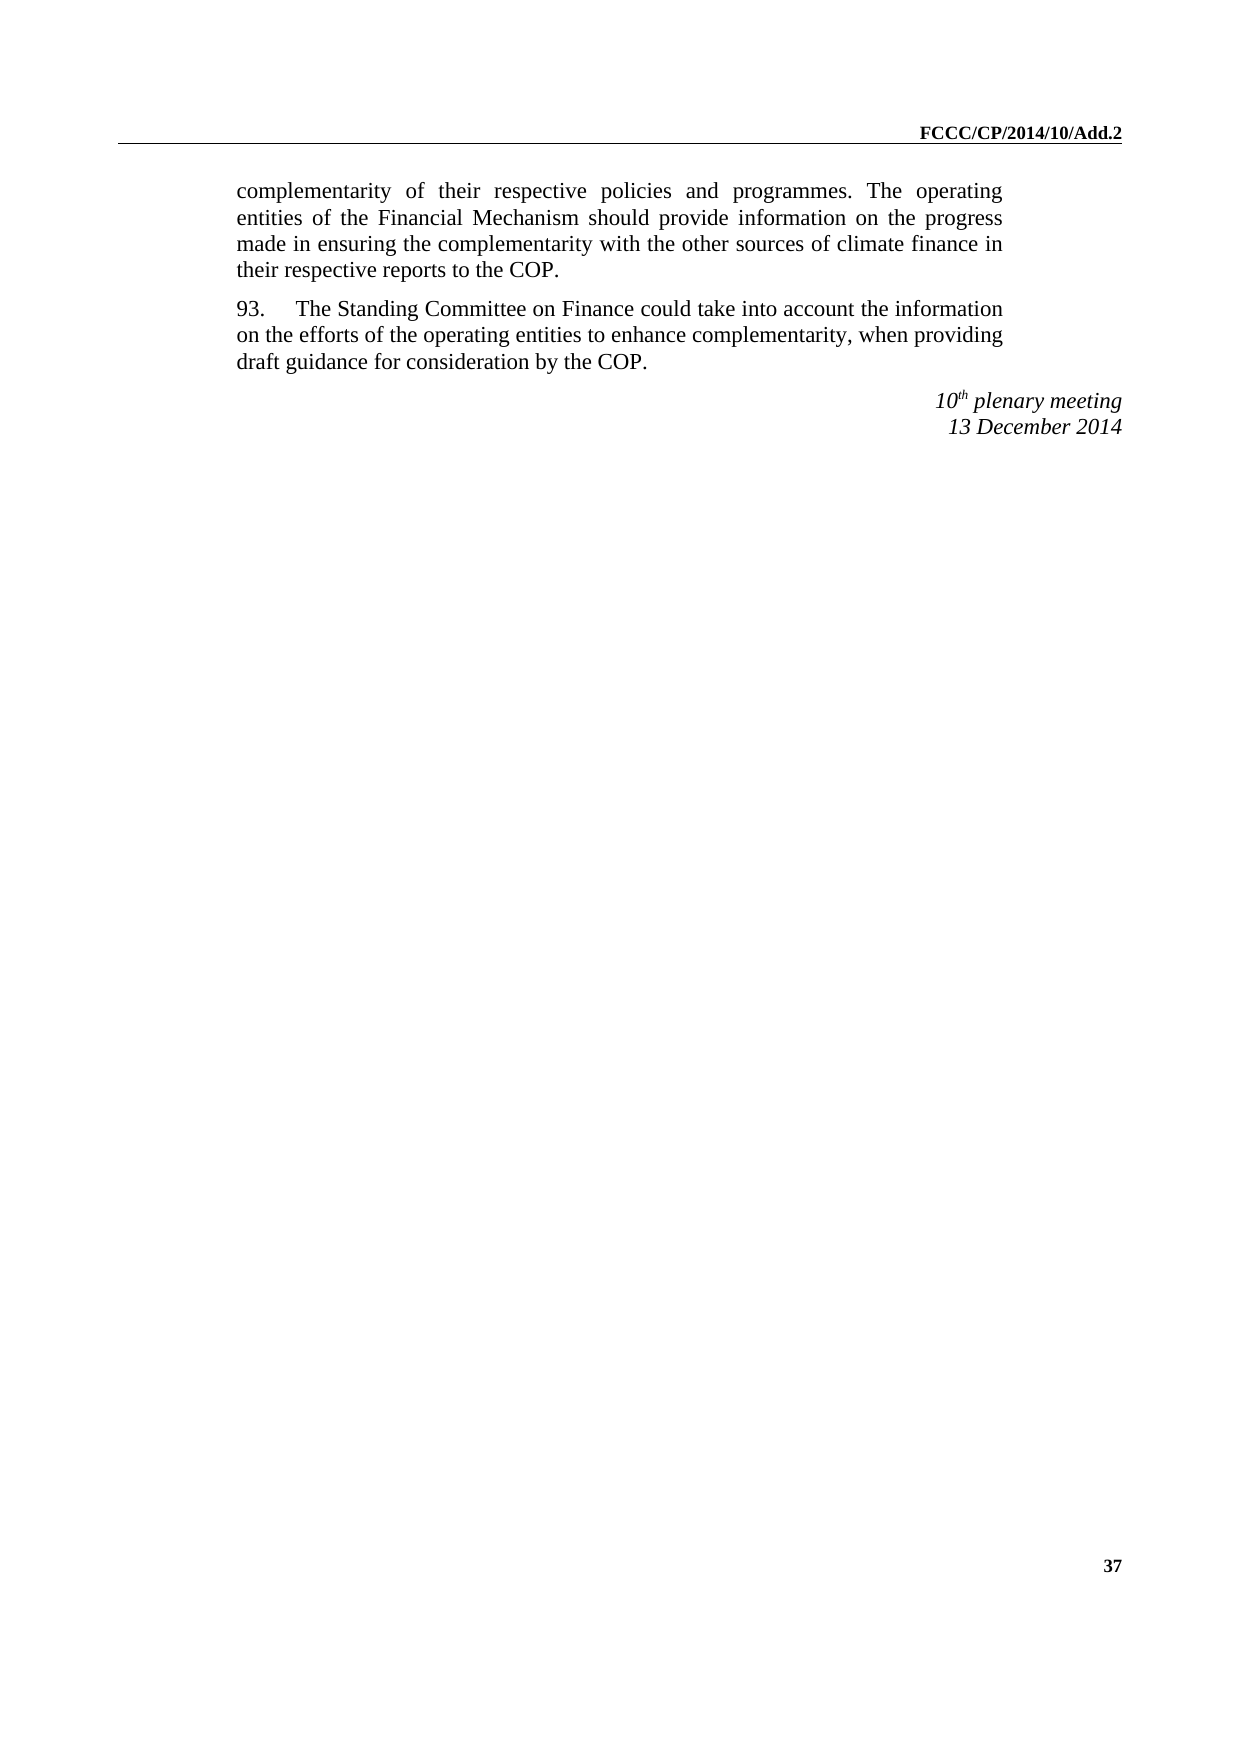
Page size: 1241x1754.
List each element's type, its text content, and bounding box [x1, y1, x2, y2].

list 13 December 2014 [236, 413, 1122, 439]
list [236, 177, 1004, 283]
list 10th plenary meeting [236, 387, 1122, 413]
list 93. The Standing Committee on Finance could take into account the information on the efforts of the operating entities to enhance complementarity, when providing draft guidance for consideration by the COP. [236, 295, 1004, 374]
